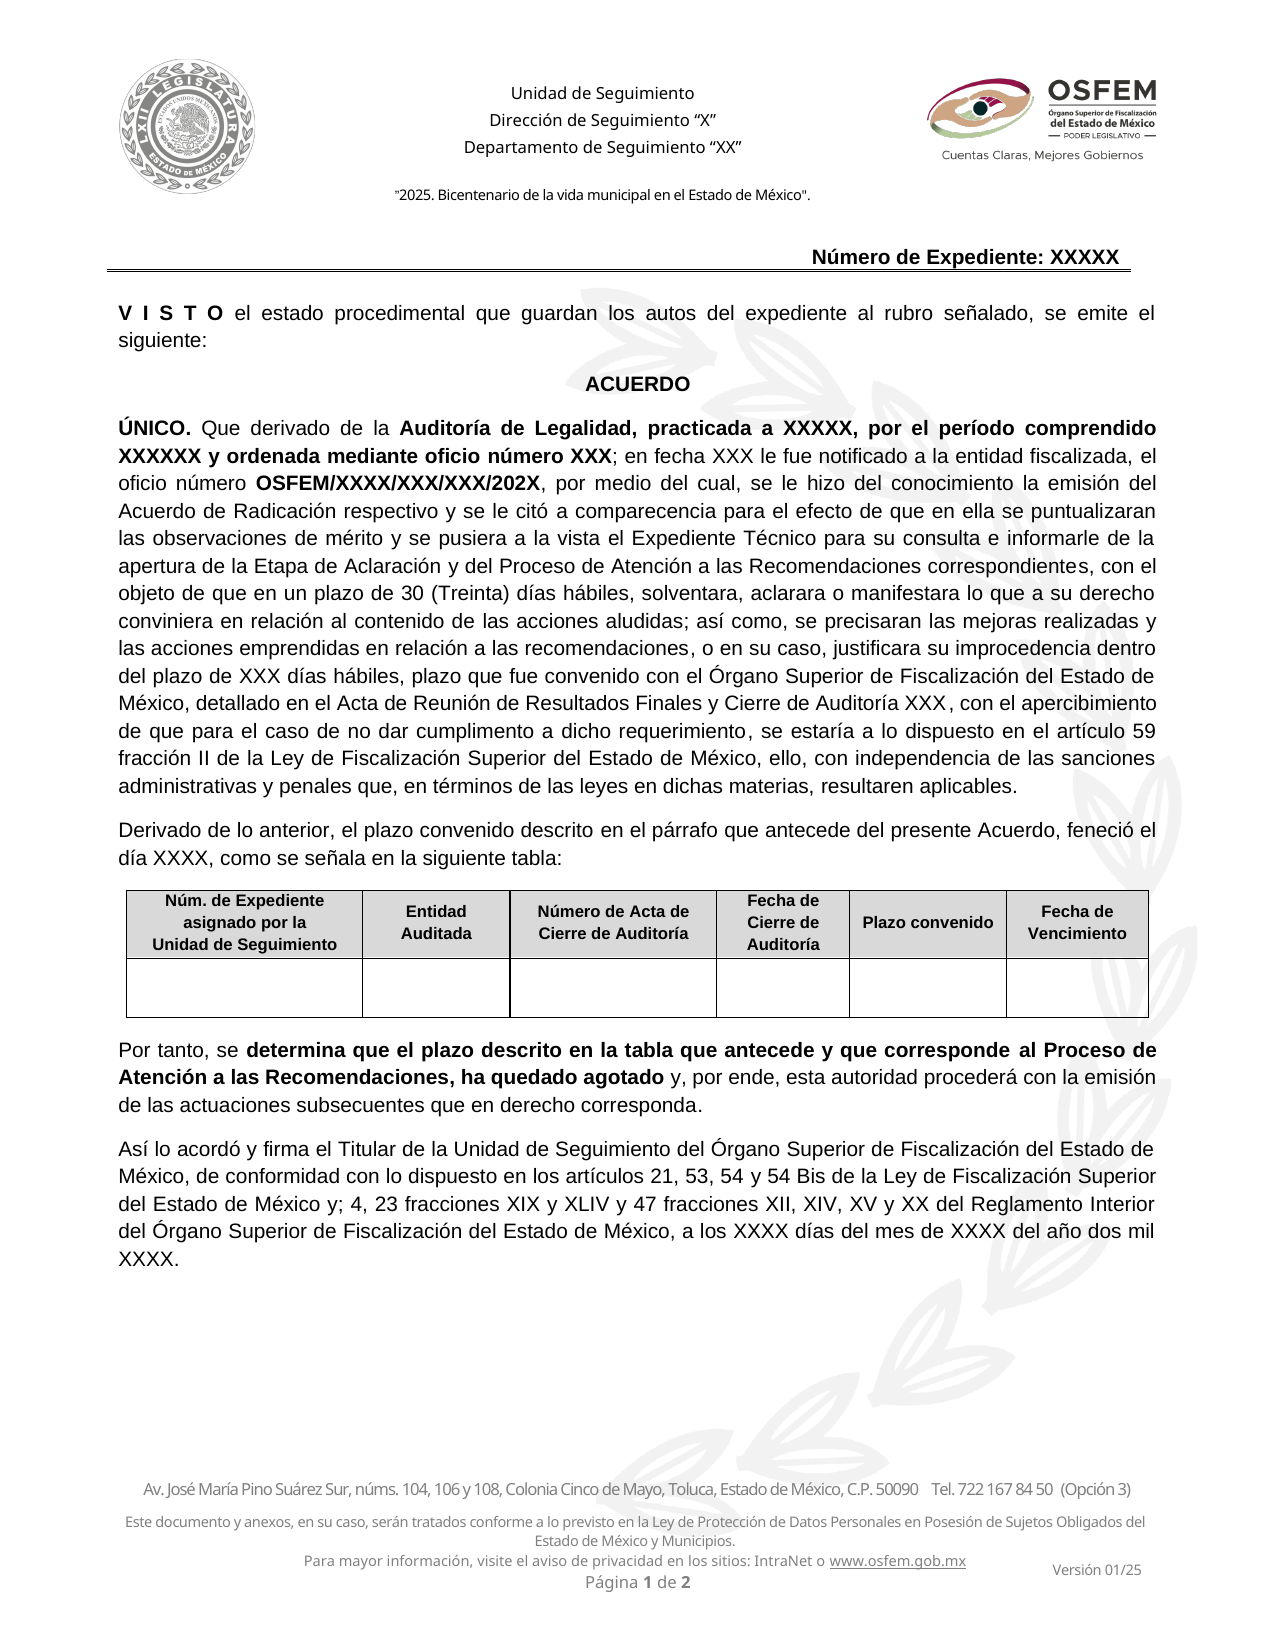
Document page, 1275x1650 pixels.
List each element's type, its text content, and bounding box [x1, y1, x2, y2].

picture [923, 69, 1161, 167]
text Por tanto, se determina que el plazo descrito en la tabla que antecede y que corresponde al Proceso de Atención a las Recomendaciones, ha quedado agotado y, por ende, esta autoridad procederá con la emisión de las actuaciones subsecuentes que en derecho corresponda. [118, 1037, 1157, 1116]
text Derivado de lo anterior, el plazo convenido descrito en el párrafo que antecede del presente Acuerdo, feneció el día XXXX, como se señala en la siguiente tabla: [118, 818, 1157, 869]
table_header Entidad Auditada [363, 891, 509, 957]
text ÚNICO. Que derivado de la Auditoría de Legalidad, practicada a XXXXX, por el período comprendido XXXXXX y ordenada mediante oficio número XXX; en fecha XXX le fue notificado a la entidad fiscalizada, el oficio número OSFEM/XXXX/XXX/XXX/202X, por medio del cual, se le hizo del conocimiento la emisión del Acuerdo de Radicación respectivo y se le citó a comparecencia para el efecto de que en ella se puntualizaran las observaciones de mérito y se pusiera a la vista el Expediente Técnico para su consulta e informarle de la apertura de la Etapa de Aclaración y del Proceso de Atención a las Recomendaciones correspondientes, con el objeto de que en un plazo de 30 (Treinta) días hábiles, solventara, aclarara o manifestara lo que a su derecho conviniera en relación al contenido de las acciones aludidas; así como, se precisaran las mejoras realizadas y las acciones emprendidas en relación a las recomendaciones, o en su caso, justificara su improcedencia dentro del plazo de XXX días hábiles, plazo que fue convenido con el Órgano Superior de Fiscalización del Estado de México, detallado en el Acta de Reunión de Resultados Finales y Cierre de Auditoría XXX, con el apercibique para el caso de no dar cumplimento a dicho requerimiento se estaría a lo dispuesto en el artículo 59 fracción II de la Ley de Fiscalización Superior del Estado de México, ello, con independencia de las sanciones administrativas y penales que, en términos de las leyes en dichas materias, aplicables. [118, 416, 1157, 798]
table_cell [511, 959, 716, 1017]
text V I S T O el estado procedimental que guardan los autos del expediente al rubro señalado, se emite el siguiente: [118, 300, 1157, 352]
table_header Fecha de Cierre de Auditoría [717, 891, 849, 957]
picture [118, 59, 256, 195]
table_header Fecha de Vencimiento [1007, 891, 1148, 957]
text Así lo acordó y firma el Titular de la Unidad de Seguimiento del Órgano Superior de Fiscalización del Estado de México, de conformidad con lo dispuesto en los artículos 21, 53, 54 y 54 Bis de la Ley de Fiscalización Superior del Estado de México y; 4, 23 fracciones XIX y XLIV y 47 fracciones XII, XIV, XV y XX del Reglamento Interior del Órgano Superior de Fiscalización del Estado de México, a los XXXX días del mes de XXXX del año dos mil XXXX. [118, 1137, 1157, 1271]
text ACUERDO [118, 372, 1157, 396]
table_header Núm. de Expediente asignado por la Unidad de Seguimiento [127, 891, 362, 957]
table_cell [363, 959, 509, 1017]
table_header Número de Acta de Cierre de Auditoría [511, 891, 716, 957]
table_cell [1007, 959, 1148, 1017]
table_cell [717, 959, 849, 1017]
table_cell [850, 959, 1006, 1017]
table_header Plazo convenido [850, 891, 1006, 957]
table_cell [127, 959, 362, 1017]
picture [564, 287, 1198, 1537]
